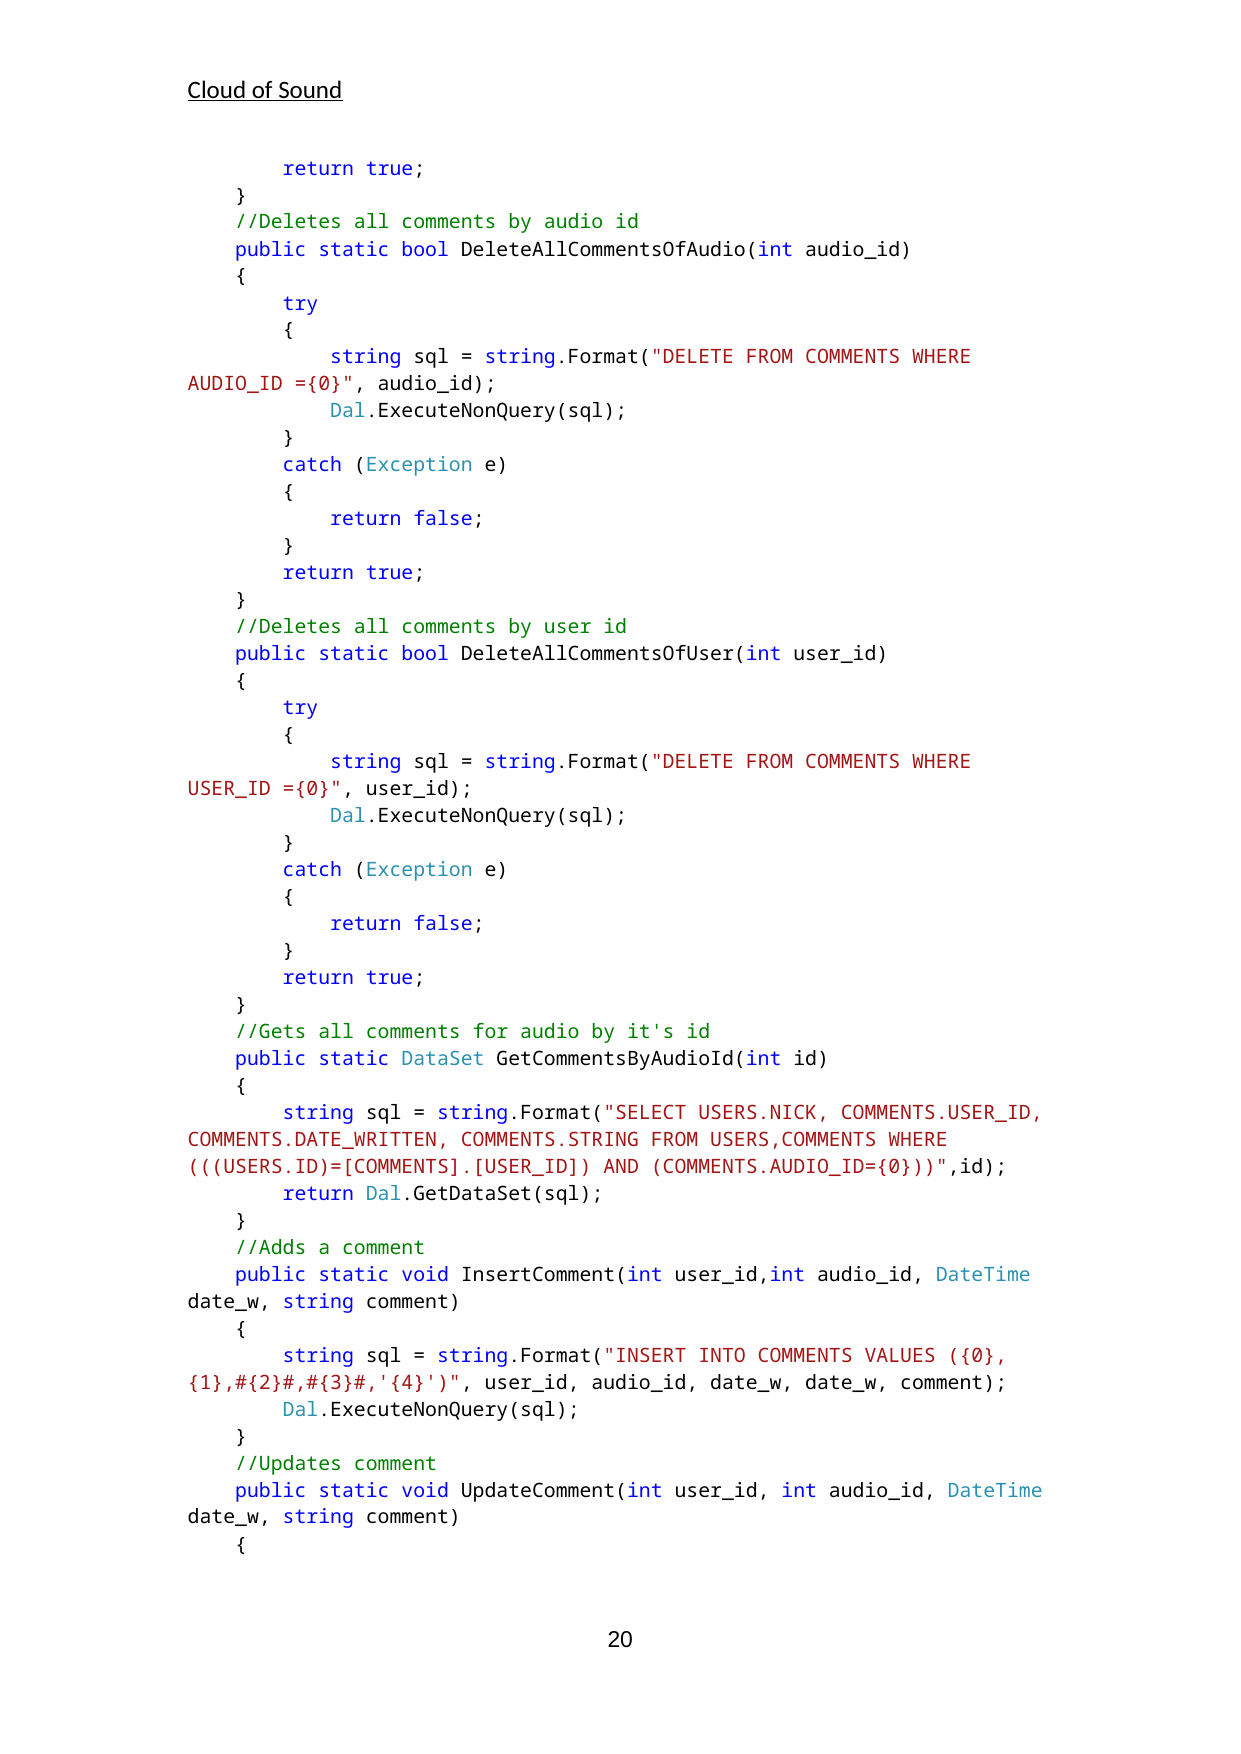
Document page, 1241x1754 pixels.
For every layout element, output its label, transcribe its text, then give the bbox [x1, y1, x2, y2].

text } [187, 181, 1053, 208]
text return false; [187, 909, 1053, 936]
text } [187, 424, 1053, 451]
text { [187, 1314, 1053, 1341]
text } [187, 990, 1053, 1017]
text string sql = string.Format("INSERT INTO COMMENTS VALUES ({0},{1},#{2}#,#{3}#,'{4}')", user_id, audio_id, date_w, date_w, comment); [187, 1341, 1053, 1395]
text { [187, 666, 1053, 693]
text { [187, 720, 1053, 747]
text //Deletes all comments by audio id [187, 208, 1053, 235]
text { [187, 1530, 1053, 1557]
text } [187, 936, 1053, 963]
text Dal.ExecuteNonQuery(sql); [187, 397, 1053, 424]
text string sql = string.Format("DELETE FROM COMMENTS WHERE USER_ID ={0}", user_id); [187, 747, 1053, 801]
text { [187, 478, 1053, 504]
text try [187, 289, 1053, 316]
text public static void InsertComment(int user_id,int audio_id, DateTime date_w, string comment) [187, 1260, 1053, 1314]
text return Dal.GetDataSet(sql); [187, 1179, 1053, 1206]
text } [187, 1206, 1053, 1233]
text public static DataSet GetCommentsByAudioId(int id) [187, 1044, 1053, 1071]
text { [187, 262, 1053, 289]
text string sql = string.Format("DELETE FROM COMMENTS WHERE AUDIO_ID ={0}", audio_id); [187, 343, 1053, 397]
text public static bool DeleteAllCommentsOfAudio(int audio_id) [187, 235, 1053, 262]
text //Updates comment [187, 1449, 1053, 1476]
text { [187, 1071, 1053, 1098]
text return true; [187, 963, 1053, 990]
text //Adds a comment [187, 1233, 1053, 1260]
text { [187, 316, 1053, 343]
text return false; [187, 504, 1053, 532]
text } [187, 532, 1053, 558]
text catch (Exception e) [187, 855, 1053, 882]
text Dal.ExecuteNonQuery(sql); [187, 801, 1053, 828]
text } [187, 828, 1053, 855]
text try [187, 693, 1053, 720]
text //Deletes all comments by user id [187, 612, 1053, 639]
text { [187, 882, 1053, 909]
text } [187, 586, 1053, 612]
text public static bool DeleteAllCommentsOfUser(int user_id) [187, 639, 1053, 666]
text public static void UpdateComment(int user_id, int audio_id, DateTime date_w, string comment) [187, 1476, 1053, 1530]
text catch (Exception e) [187, 451, 1053, 478]
text return true; [187, 154, 1053, 181]
text return true; [187, 558, 1053, 586]
text string sql = string.Format("SELECT USERS.NICK, COMMENTS.USER_ID, COMMENTS.DATE_WRITTEN, COMMENTS.STRING FROM USERS,COMMENTS WHERE (((USERS.ID)=[COMMENTS].[USER_ID]) AND (COMMENTS.AUDIO_ID={0}))",id); [187, 1098, 1053, 1179]
text Dal.ExecuteNonQuery(sql); [187, 1395, 1053, 1422]
text } [187, 1422, 1053, 1449]
text //Gets all comments for audio by it's id [187, 1017, 1053, 1044]
